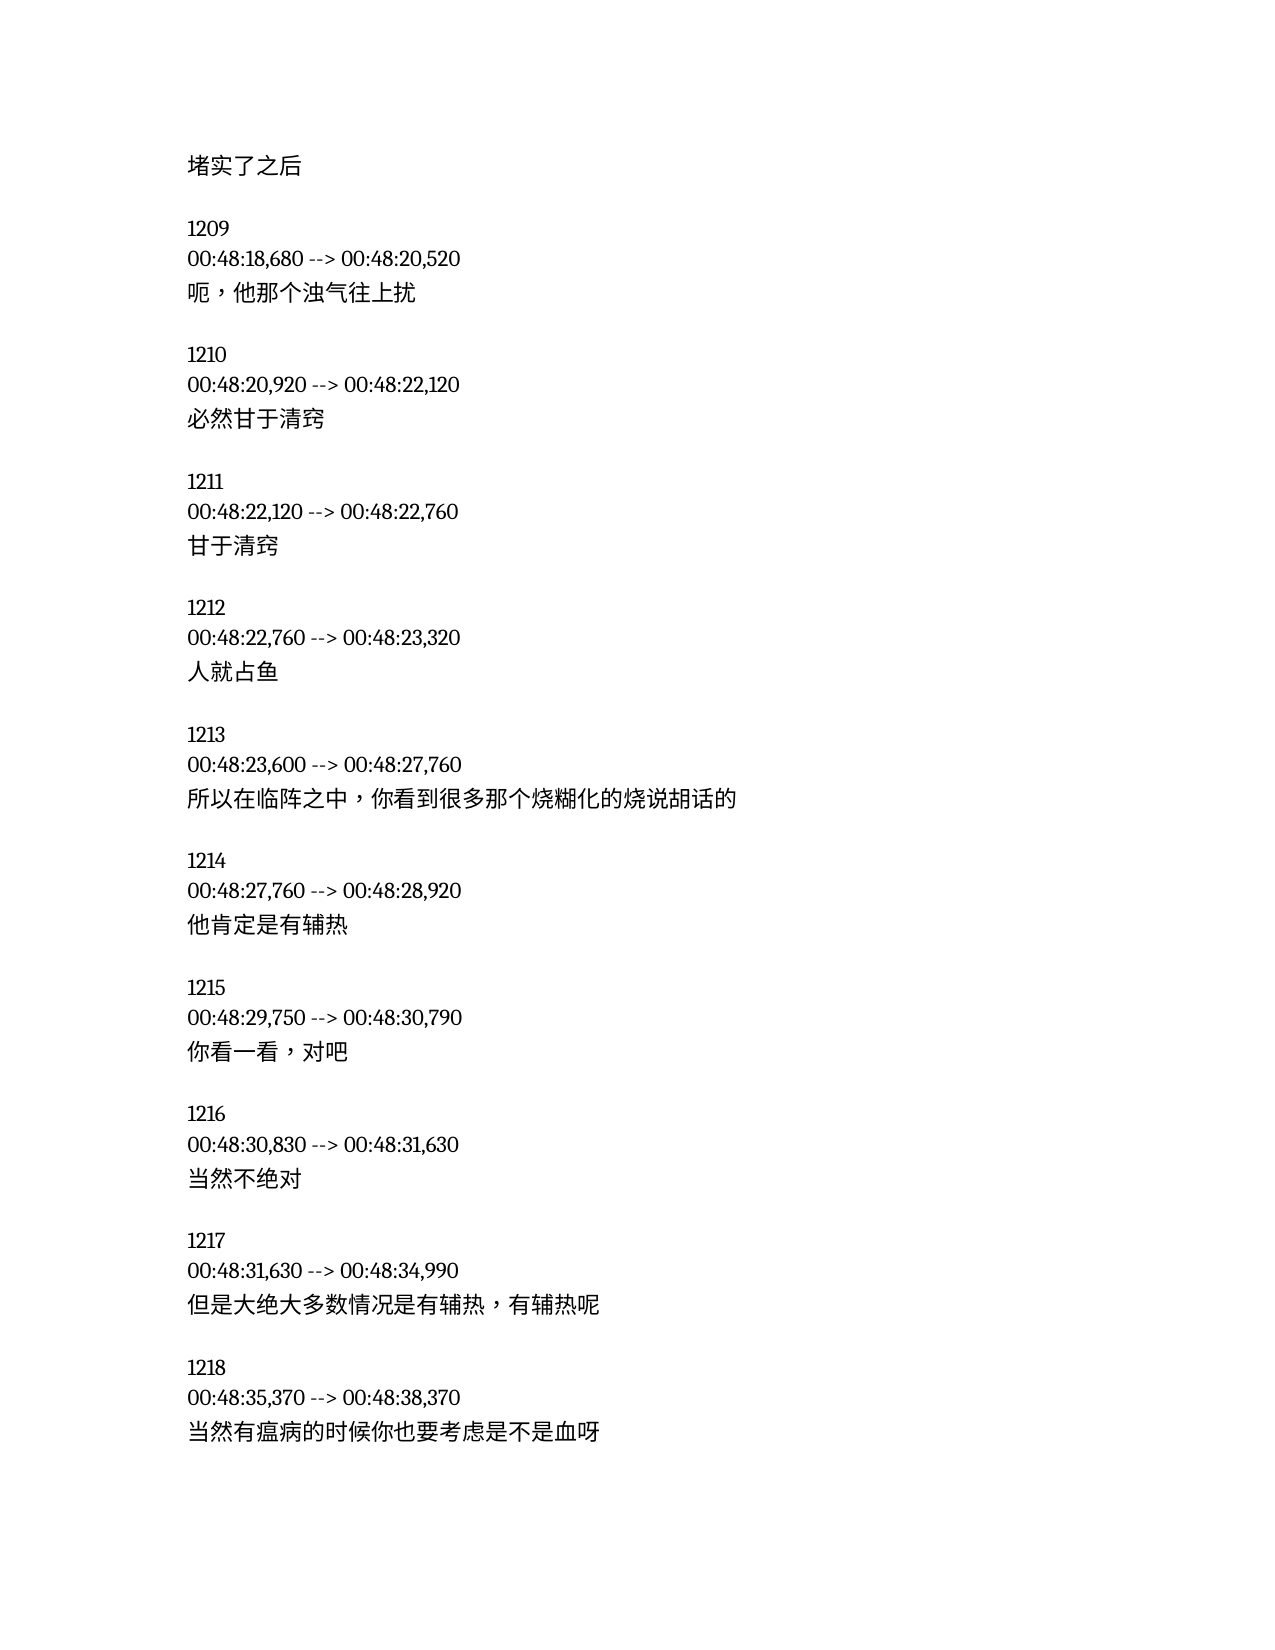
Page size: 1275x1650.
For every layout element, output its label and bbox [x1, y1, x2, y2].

text [187, 150, 1087, 1477]
